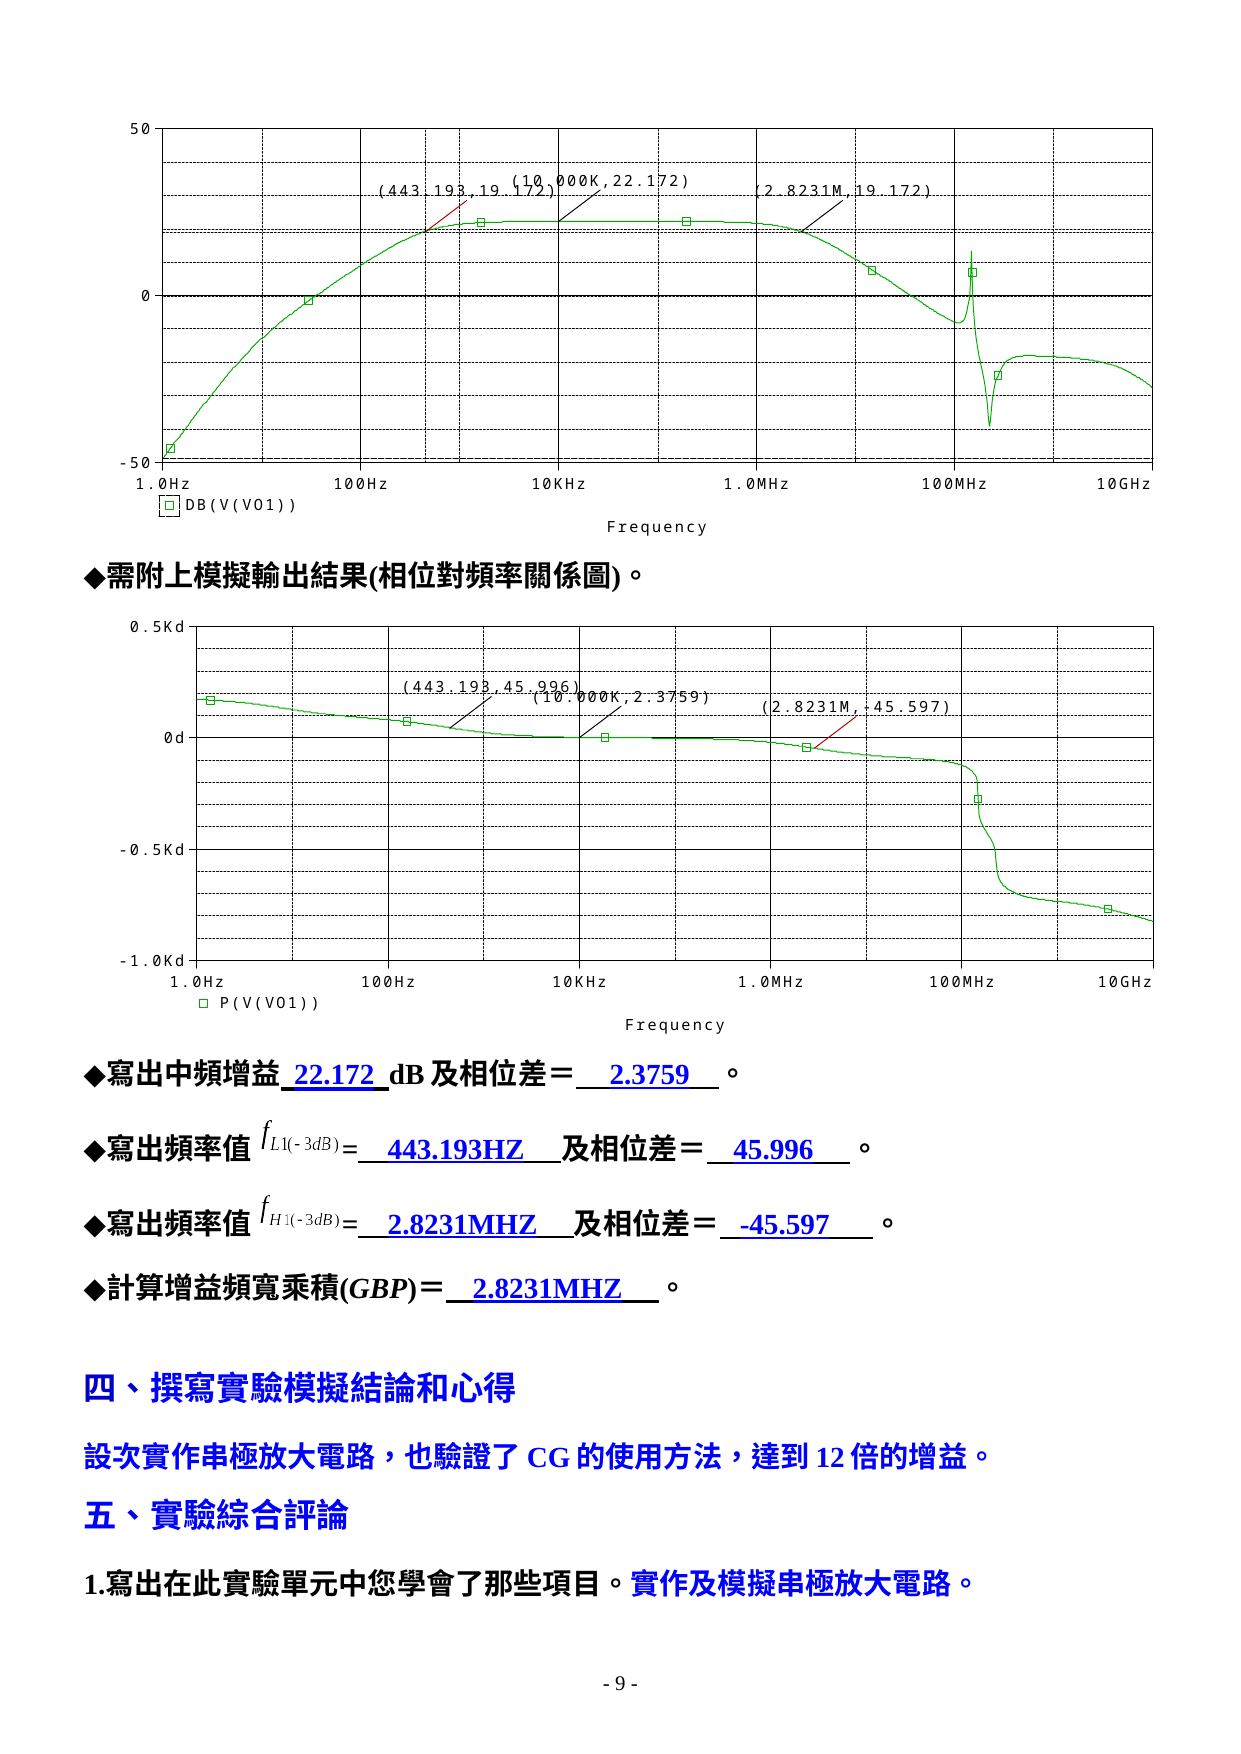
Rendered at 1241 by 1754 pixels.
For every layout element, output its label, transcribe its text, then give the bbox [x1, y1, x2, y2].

text ◆需附上模擬輸出結果(相位對頻率關係圖)。 [83, 553, 1157, 595]
text ◆寫出頻率值= 443.193HZ 及相位差＝ 45.996 。 [83, 1114, 1157, 1168]
text 1.寫出在此實驗單元中您學會了那些項目。實作及模擬串極放大電路。 [83, 1561, 1157, 1603]
text 四、撰寫實驗模擬結論和心得 [83, 1361, 1157, 1409]
text ◆計算增益頻寬乘積(GBP)＝ 2.8231MHZ 。 [83, 1264, 1157, 1307]
text 設次實作串極放大電路，也驗證了CG的使用方法，達到12倍的增益。 [83, 1433, 1157, 1476]
text 五、實驗綜合評論 [83, 1488, 1157, 1537]
text ◆寫出中頻增益 22.172 dB及相位差＝ 2.3759 。 [83, 1051, 1157, 1093]
text ◆寫出頻率值= 2.8231MHZ 及相位差＝ -45.597 。 [83, 1189, 1157, 1243]
